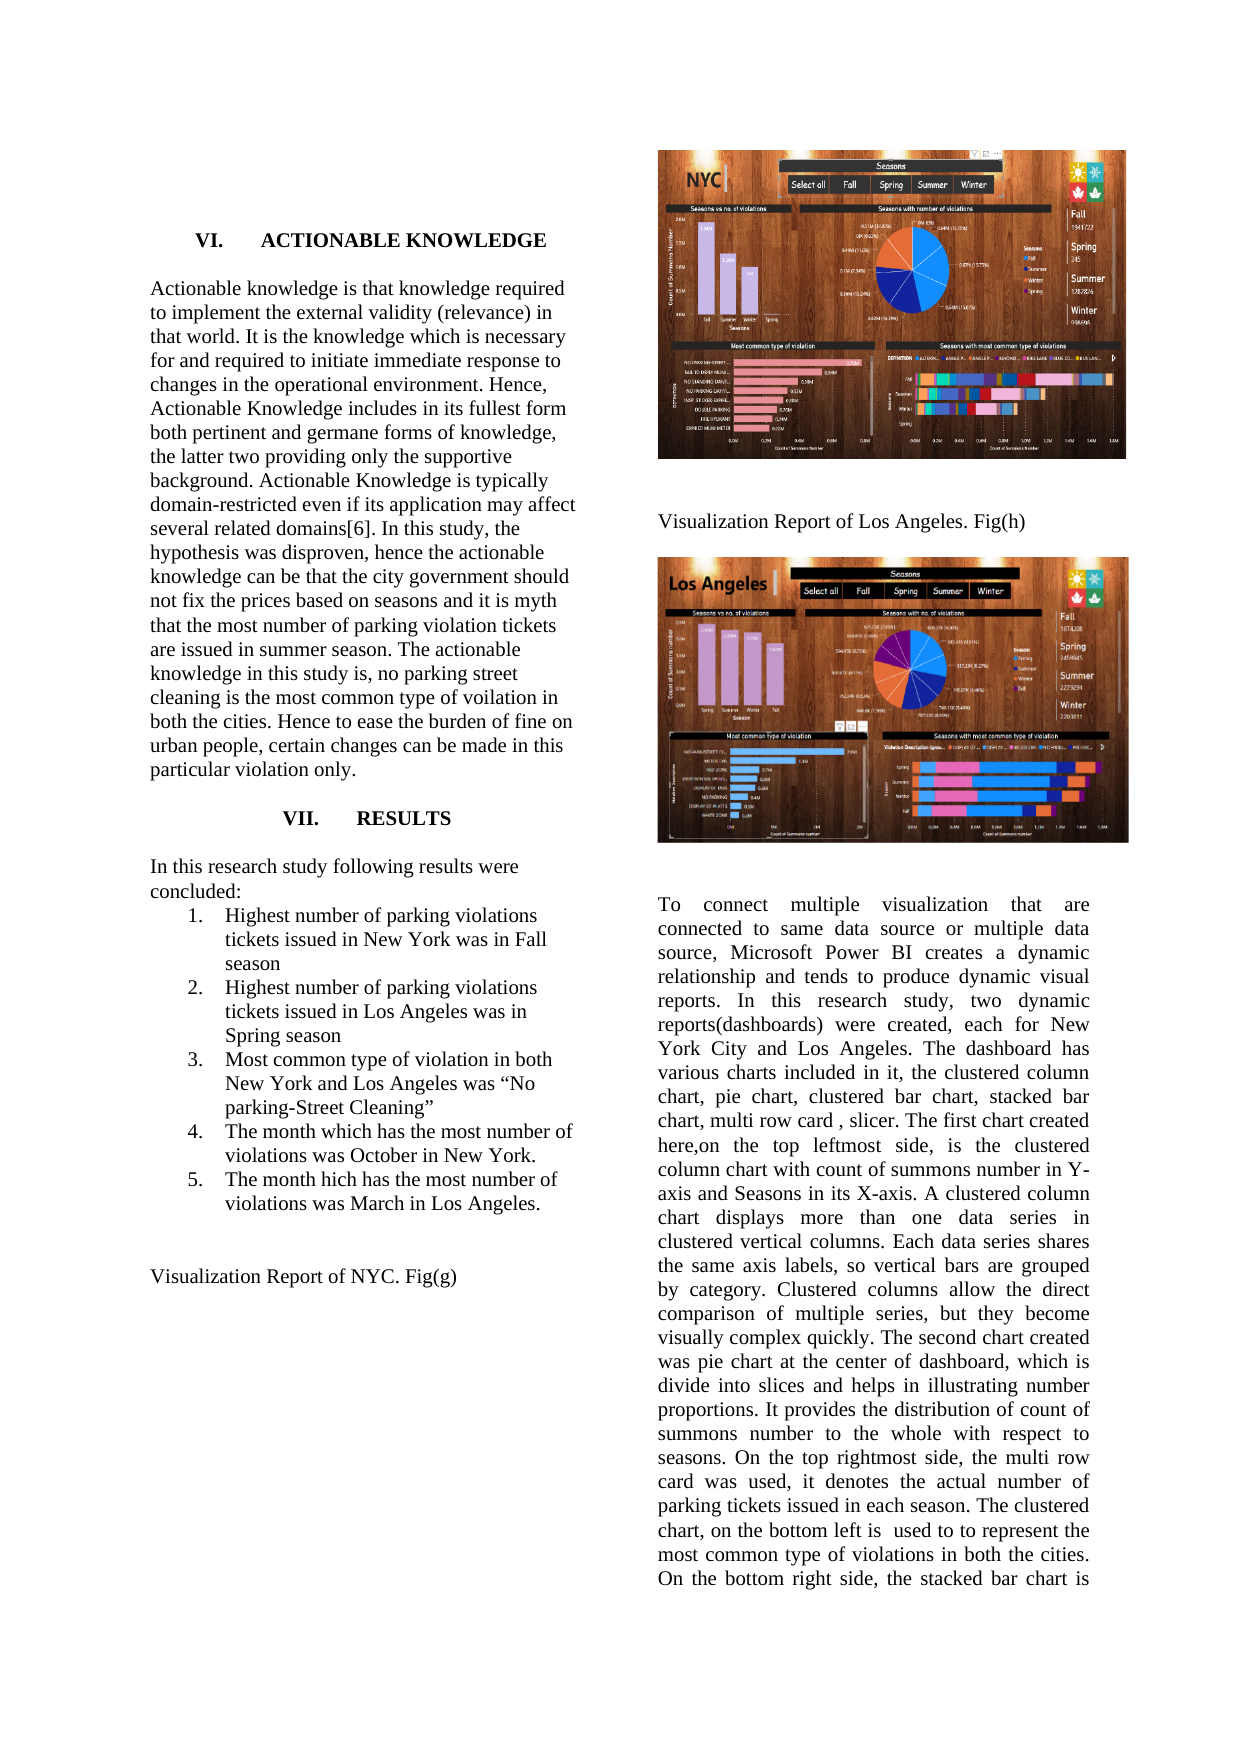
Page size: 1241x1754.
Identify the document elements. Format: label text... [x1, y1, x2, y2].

list The month hich has the most number of violations was March in Los Angeles. [187, 1167, 583, 1215]
list Highest number of parking violations tickets issued in New York was in Fall season [187, 903, 583, 975]
list Most common type of violation in both New York and Los Angeles was “No parking-Street Cleaning” [187, 1047, 583, 1119]
list ACTIONABLE KNOWLEDGE [187, 227, 583, 252]
picture [657, 557, 1129, 843]
text Visualization Report of Los Angeles. Fig(h) [658, 509, 1090, 533]
list RESULTS [187, 806, 583, 830]
list The month which has the most number of violations was October in New York. [187, 1119, 583, 1167]
list Highest number of parking violations tickets issued in Los Angeles was in Spring season [187, 975, 583, 1047]
picture [657, 150, 1127, 459]
text Actionable knowledge is that knowledge required to implement the external validity (relevance) in that world. It is the knowledge which is necessary for and required to initiate immediate response to changes in the operational environment. Hence, Actionable Knowledge includes in its fullest form both pertinent and germane forms of knowledge, the latter two providing only the supportive background. Actionable Knowledge is typically domain-restricted even if its application may affect several related domains[6]. In this study, the hypothesis was disproven, hence the actionable knowledge can be that the city government should not fix the prices based on seasons and it is myth that the most number of parking violation tickets are issued in summer season. The actionable knowledge in this study is, no parking street cleaning is the most common type of voilation in both the cities. Hence to ease the burden of fine on urban people, certain changes can be made in this particular violation only. [150, 276, 583, 781]
text Visualization Report of NYC. Fig(g) [150, 1263, 583, 1288]
text In this research study following results were concluded: [150, 854, 583, 903]
